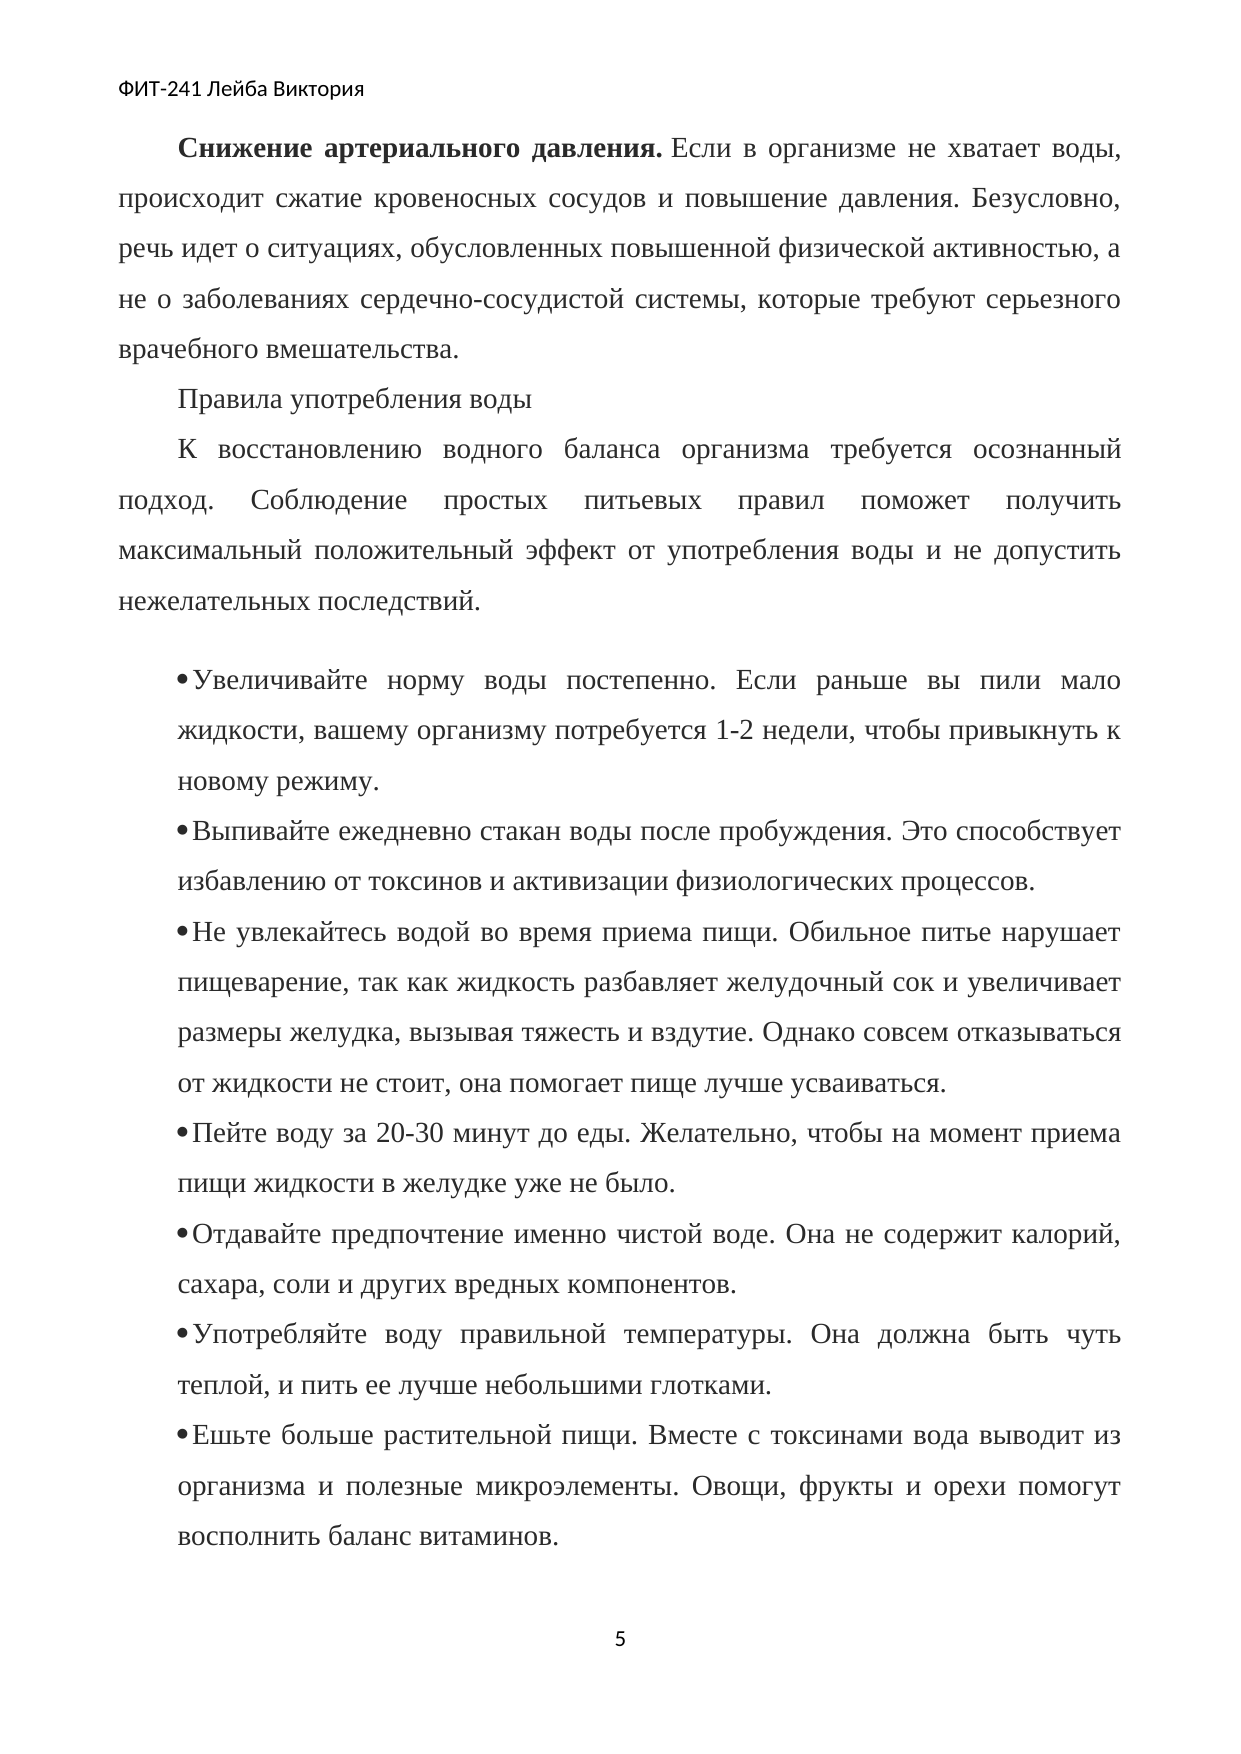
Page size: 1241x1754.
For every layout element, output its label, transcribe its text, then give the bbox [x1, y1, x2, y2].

list Увеличивайте норму воды постепенно. Если раньше вы пили мало жидкости, вашему организму потребуется 1-2 недели, чтобы привыкнуть к новому режиму. [177, 662, 1122, 796]
list Пейте воду за 20-30 минут до еды. Желательно, чтобы на момент приема пищи жидкости в желудке уже не было. [177, 1115, 1122, 1199]
list Отдавайте предпочтение именно чистой воде. Она не содержит калорий, сахара, соли и других вредных компонентов. [177, 1216, 1122, 1300]
list Употребляйте воду правильной температуры. Она должна быть чуть теплой, и пить ее лучше небольшими глотками. [177, 1317, 1122, 1401]
list Выпивайте ежедневно стакан воды после пробуждения. Это способствует избавлению от токсинов и активизации физиологических процессов. [177, 813, 1122, 897]
text Снижение артериального давления. Если в организме не хватает воды, происходит сжатие кровеносных сосудов и повышение давления. Безусловно, речь идет о ситуациях, обусловленных повышенной физической активностью, а не о заболеваниях сердечно-сосудистой системы, которые требуют серьезного врачебного вмешательства. [118, 130, 1122, 364]
text К восстановлению водного баланса организма требуется осознанный подход. Соблюдение простых питьевых правил поможет получить максимальный положительный эффект от употребления воды и не допустить нежелательных последствий. [118, 432, 1122, 616]
list Не увлекайтесь водой во время приема пищи. Обильное питье нарушает пищеварение, так как жидкость разбавляет желудочный сок и увеличивает размеры желудка, вызывая тяжесть и вздутие. Однако совсем отказываться от жидкости не стоит, она помогает пище лучше усваиваться. [177, 914, 1122, 1098]
list Ешьте больше растительной пищи. Вместе с токсинами вода выводит из организма и полезные микроэлементы. Овощи, фрукты и орехи помогут восполнить баланс витаминов. [177, 1417, 1122, 1552]
subtitle Правила употребления воды [118, 381, 1122, 415]
